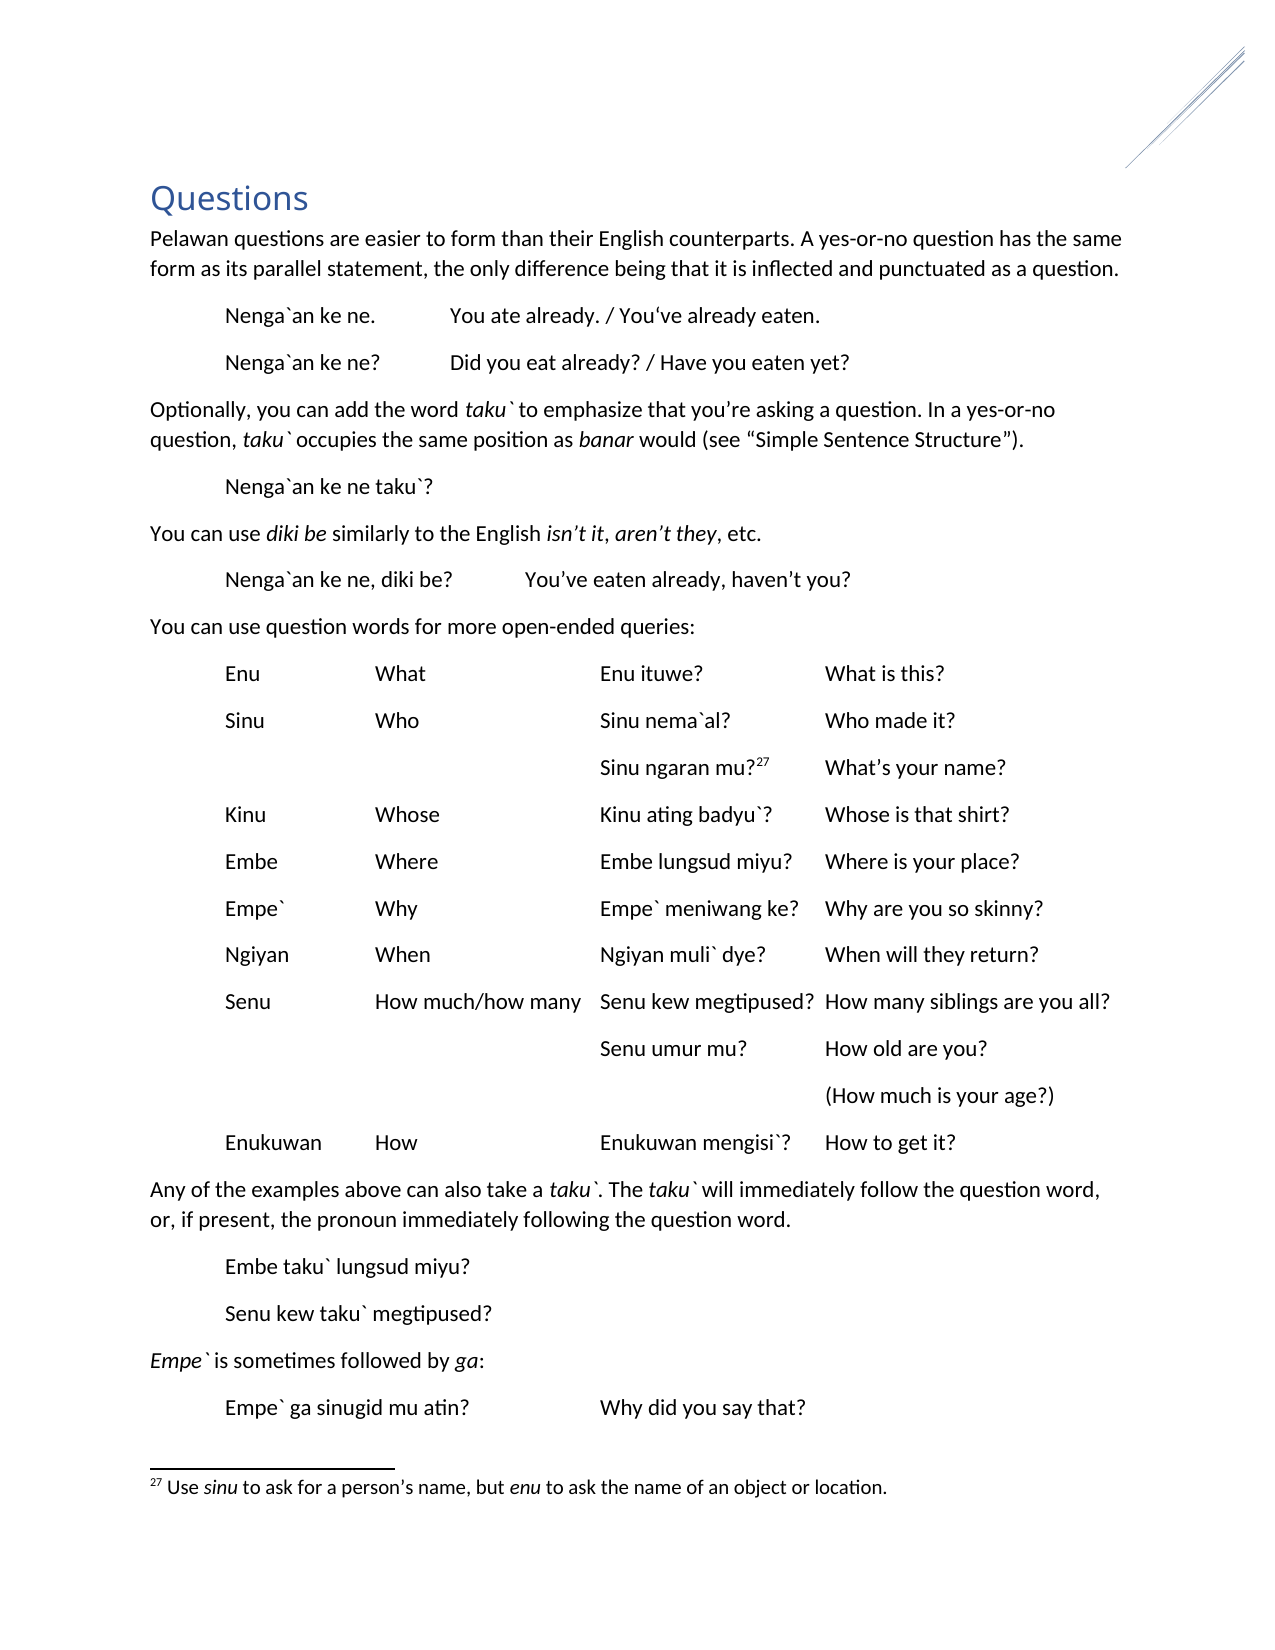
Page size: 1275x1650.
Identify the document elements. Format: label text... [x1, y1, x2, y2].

text You can use question words for more open-ended queries: [150, 612, 1125, 641]
text Optionally, you can add the word taku` to emphasize that you’re asking a question. In a yes-or-no question, taku` occupies the same position as banar would (see “Simple Sentence Structure”). [150, 395, 1125, 453]
text Embe Where Embe lungsud miyu? Where is your place? [225, 847, 1125, 875]
text Nenga`an ke ne? Did you eat already? / Have you eaten yet? [225, 348, 1125, 376]
text Enukuwan How Enukuwan mengisi`? How to get it? [225, 1128, 1125, 1156]
text (How much is your age?) [225, 1081, 1125, 1109]
subtitle Questions [150, 175, 1125, 220]
text Empe` Why Empe` meniwang ke? Why are you so skinny? [225, 894, 1125, 922]
text Ngiyan When Ngiyan muli` dye? When will they return? [225, 941, 1125, 969]
text Sinu Who Sinu nema`al? Who made it? [225, 706, 1125, 734]
text Senu umur mu? How old are you? [225, 1034, 1125, 1062]
text Pelawan questions are easier to form than their English counterparts. A yes-or-no question has the same form as its parallel statement, the only difference being that it is inflected and punctuated as a question. [150, 224, 1125, 282]
text Nenga`an ke ne, diki be? You’ve eaten already, haven’t you? [225, 566, 1125, 594]
text Embe taku` lungsud miyu? [225, 1252, 1125, 1280]
text Senu How much/how many Senu kew megtipused? How many siblings are you all? [225, 987, 1125, 1016]
text Any of the examples above can also take a taku`. The taku` will immediately follow the question word, or, if present, the pronoun immediately following the question word. [150, 1175, 1125, 1233]
text Nenga`an ke ne. You ate already. / You‘ve already eaten. [225, 301, 1125, 329]
text Senu kew taku` megtipused? [225, 1299, 1125, 1327]
text Sinu ngaran mu? What’s your name? [225, 753, 1125, 781]
text Kinu Whose Kinu ating badyu`? Whose is that shirt? [225, 800, 1125, 828]
text Enu What Enu ituwe? What is this? [225, 659, 1125, 687]
text Empe` ga sinugid mu atin? Why did you say that? [225, 1393, 1125, 1421]
text You can use diki be similarly to the English isn’t it, aren’t they, etc. [150, 519, 1125, 547]
text Nenga`an ke ne taku`? [225, 472, 1125, 500]
text Empe` is sometimes followed by ga: [150, 1346, 1125, 1374]
